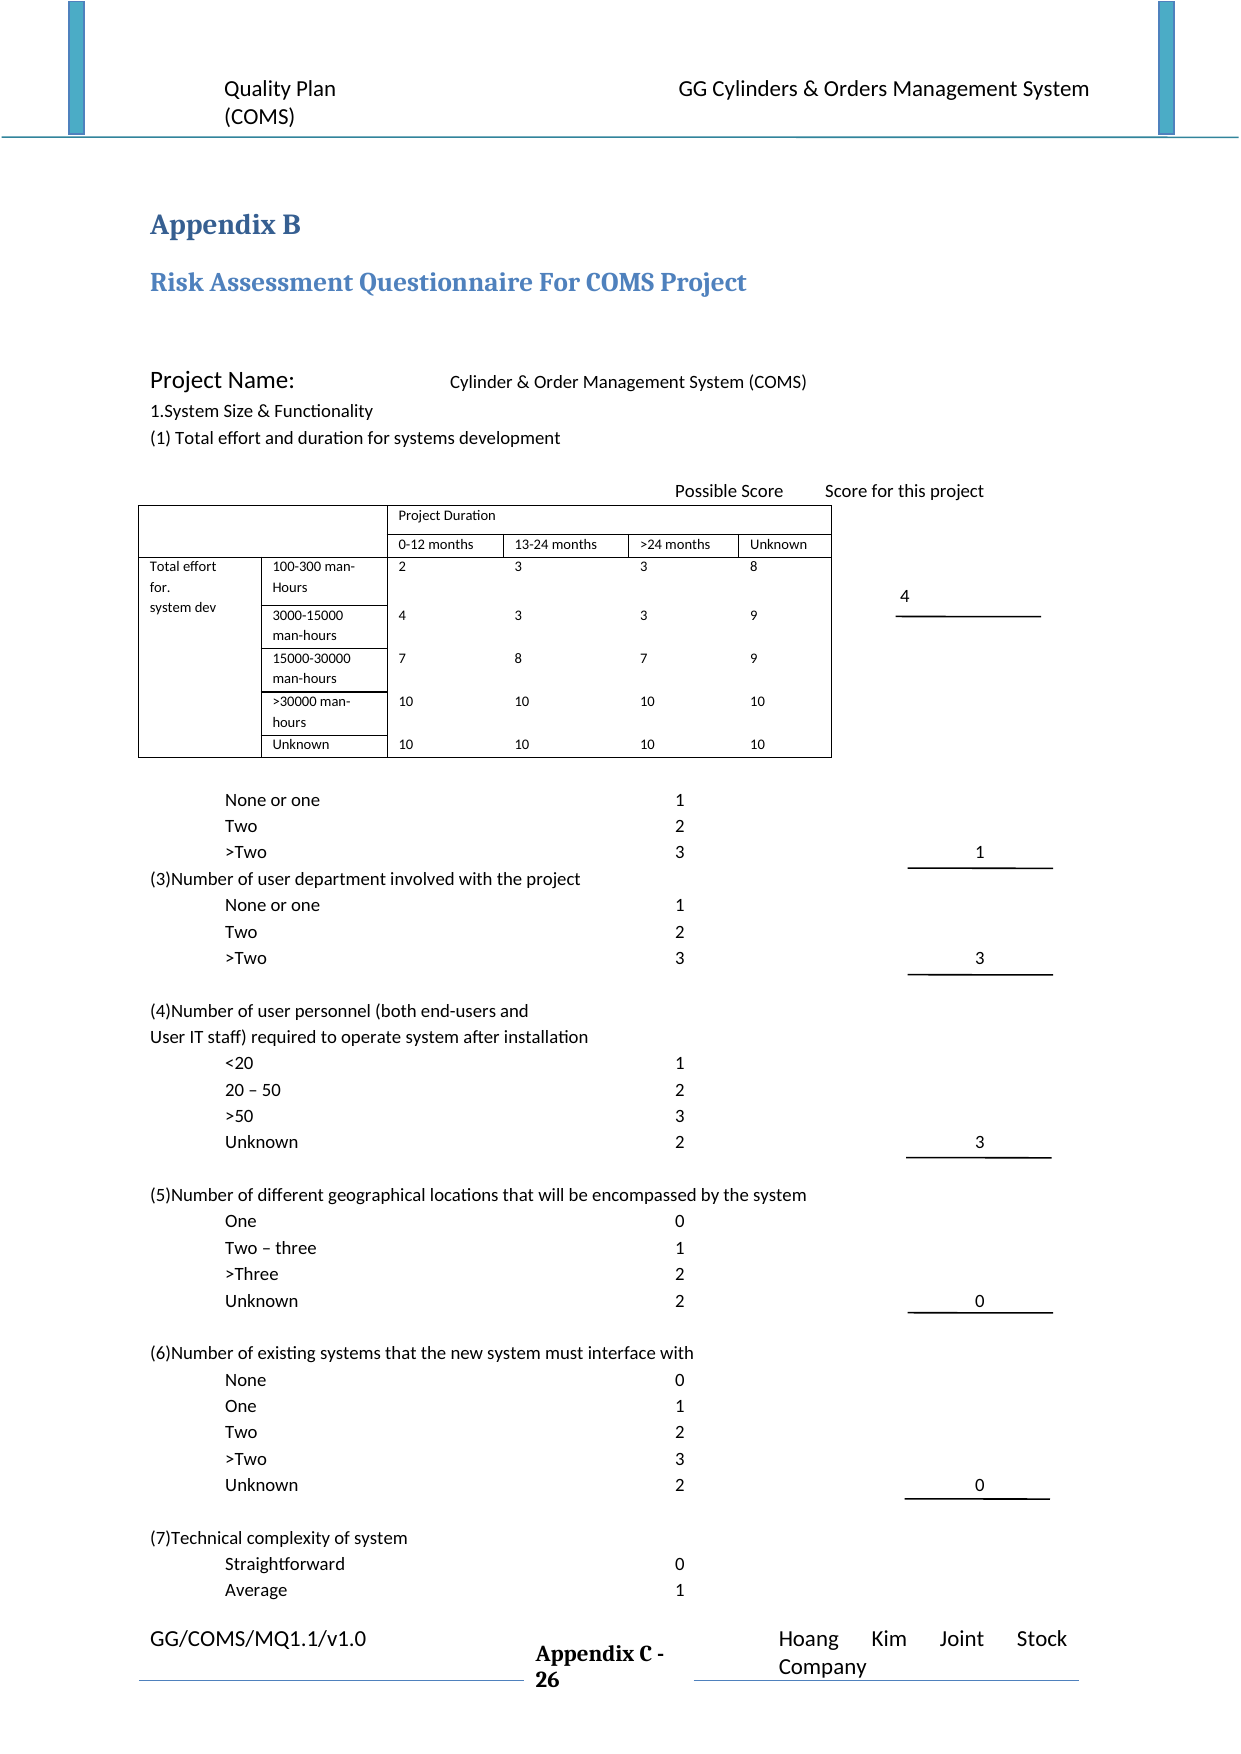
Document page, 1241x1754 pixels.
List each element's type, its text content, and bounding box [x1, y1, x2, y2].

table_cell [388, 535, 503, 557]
text Unknown 2 0 [150, 1473, 1090, 1496]
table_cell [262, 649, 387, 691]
text None or one 1 [150, 788, 1090, 811]
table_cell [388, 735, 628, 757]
text Straightforward 0 [150, 1552, 1090, 1575]
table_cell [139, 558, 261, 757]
text >50 3 [150, 1104, 1090, 1127]
text (1) Total effort and duration for systems development [150, 426, 1090, 449]
text User IT staff) required to operate system after installation [150, 1025, 1090, 1048]
subtitle Risk Assessment Questionnaire For COMS Project [150, 267, 1090, 298]
text None or one 1 [150, 893, 1090, 916]
text <20 1 [150, 1052, 1090, 1074]
text Two 2 [150, 1421, 1090, 1443]
text Unknown 2 3 [150, 1131, 1090, 1153]
text (7)Technical complexity of system [150, 1526, 1090, 1549]
text Unknown 2 0 [150, 1289, 1090, 1312]
text Two 2 [150, 814, 1090, 837]
text >Two 3 1 [150, 841, 1090, 864]
text (2)Number of sub-projects within the project [150, 611, 1090, 784]
text Project Name: Cylinder & Order Management System (COMS) [150, 365, 1090, 395]
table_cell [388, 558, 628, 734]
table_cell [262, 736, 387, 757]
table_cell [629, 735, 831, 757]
text >Two 3 3 [150, 946, 1090, 969]
text Possible Score Score for this project [150, 479, 1090, 502]
text 1.System Size & Functionality [150, 400, 1090, 423]
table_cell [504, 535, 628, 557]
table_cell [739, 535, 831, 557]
text (6)Number of existing systems that the new system must interface with [150, 1341, 1090, 1364]
subtitle Appendix B [150, 208, 1090, 241]
text 4 [832, 584, 1090, 607]
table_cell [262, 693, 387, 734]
text One 1 [150, 1394, 1090, 1417]
text (3)Number of user department involved with the project [150, 867, 1090, 890]
text (4)Number of user personnel (both end-users and [150, 999, 1090, 1022]
text Average 1 [150, 1579, 1090, 1602]
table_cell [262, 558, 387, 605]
text One 0 [150, 1210, 1090, 1233]
text Two 2 [150, 920, 1090, 943]
text >Three 2 [150, 1262, 1090, 1285]
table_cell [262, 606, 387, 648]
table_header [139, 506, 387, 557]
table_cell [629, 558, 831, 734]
text None 0 [150, 1368, 1090, 1391]
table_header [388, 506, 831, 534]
text (5)Number of different geographical locations that will be encompassed by the system [150, 1183, 1090, 1206]
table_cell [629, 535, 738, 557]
text 20 – 50 2 [150, 1078, 1090, 1101]
text >Two 3 [150, 1447, 1090, 1470]
text Two – three 1 [150, 1236, 1090, 1259]
